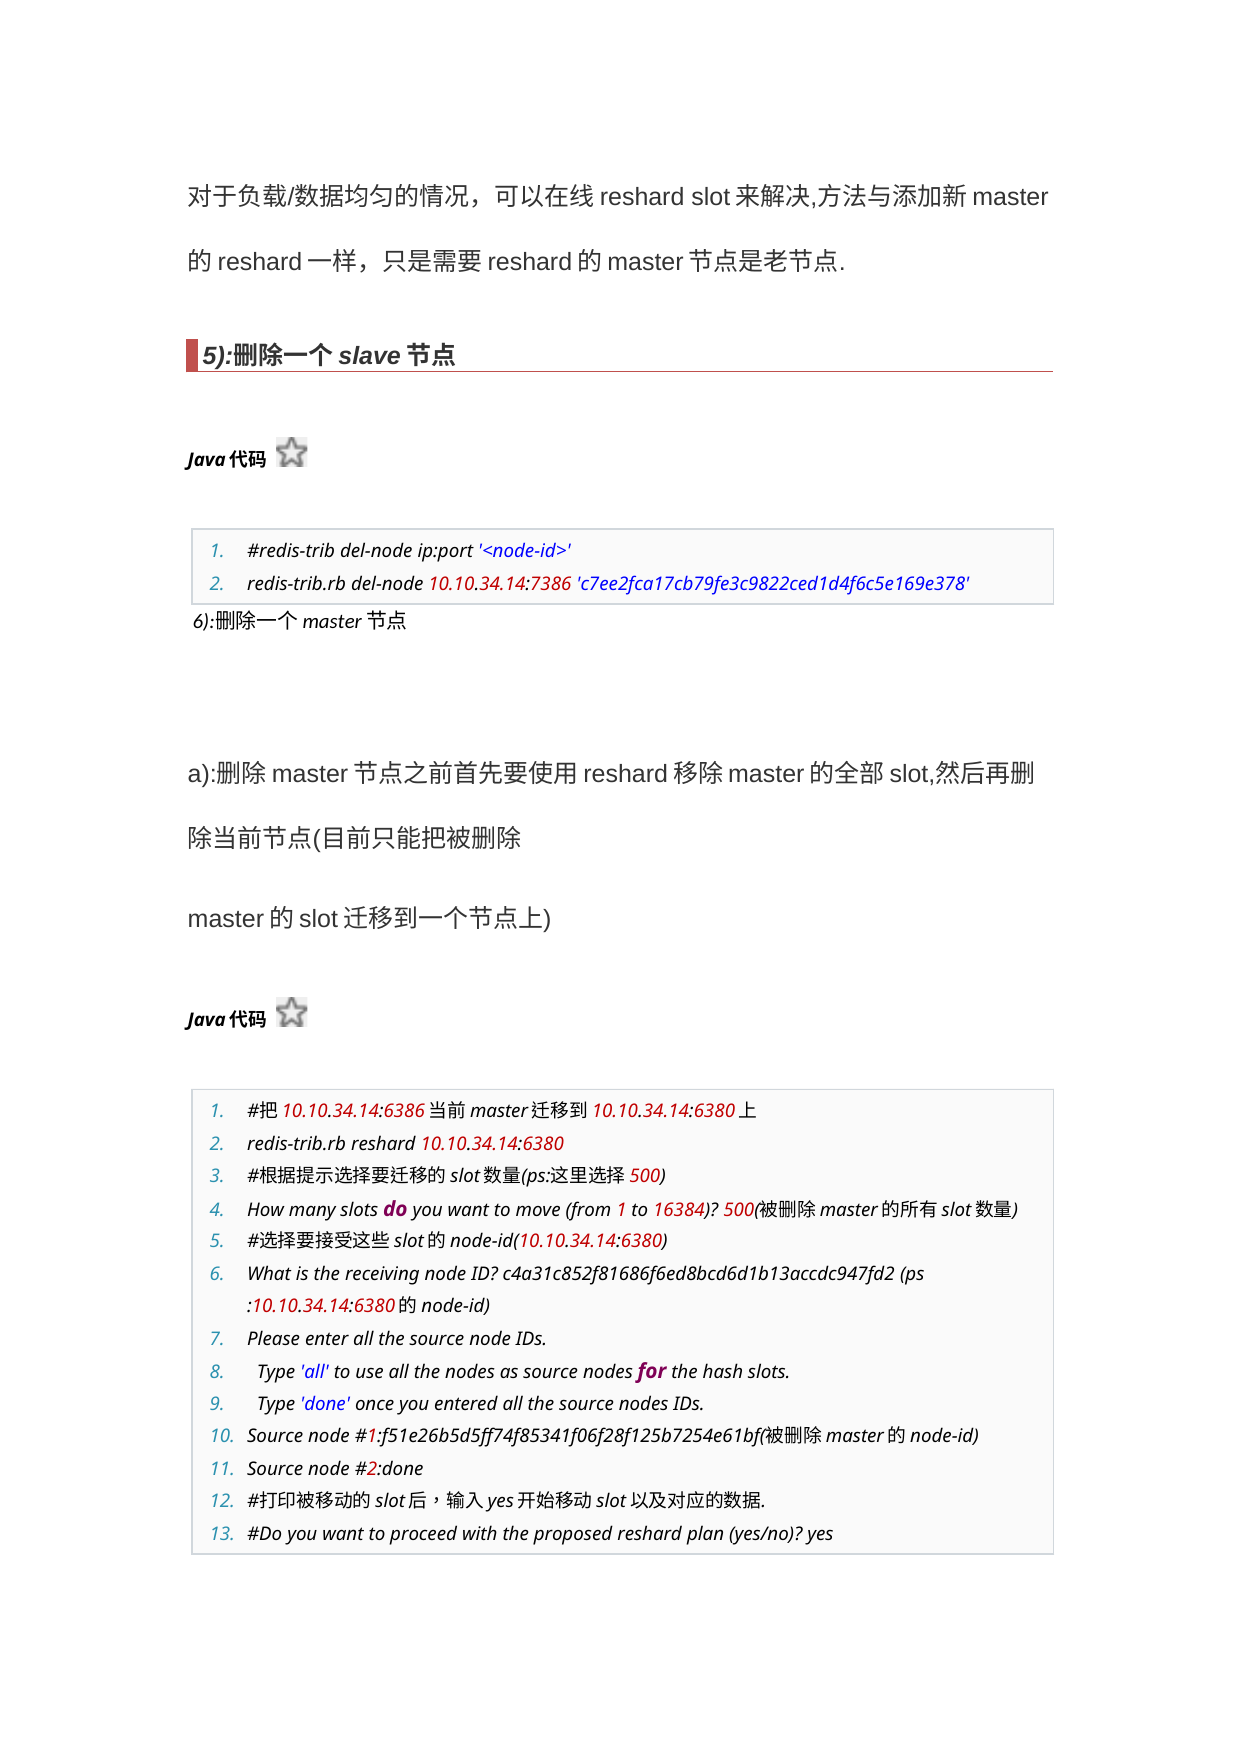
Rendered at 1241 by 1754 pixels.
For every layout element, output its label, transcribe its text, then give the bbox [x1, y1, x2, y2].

list Type 'all' to use all the nodes as source nodes for the hash slots. [193, 1348, 1053, 1381]
list Type 'done' once you entered all the source nodes IDs. [193, 1381, 1053, 1413]
list redis-trib.rb reshard 10.10.34.14:6380 [193, 1121, 1053, 1153]
list #把10.10.34.14:6386当前master迁移到10.10.34.14:6380上 [193, 1090, 1053, 1121]
text 对于负载/数据均匀的情况，可以在线reshard slot来解决,方法与添加新master的reshard一样，只是需要reshard的master节点是老节点. [187, 162, 1053, 292]
text master的slot迁移到一个节点上) [187, 884, 1053, 949]
picture [276, 997, 308, 1027]
list Please enter all the source node IDs. [193, 1316, 1053, 1348]
list #redis-trib del-node ip:port '<node-id>' [193, 530, 1053, 561]
list redis-trib.rb del-node 10.10.34.14:7386 'c7ee2fca17cb79fe3c9822ced1d4f6c5e169e378' [193, 561, 1053, 603]
subtitle 5):删除一个slave节点 [198, 339, 1053, 371]
list #Do you want to proceed with the proposed reshard plan (yes/no)? yes [193, 1511, 1053, 1553]
list #打印被移动的slot后，输入yes开始移动slot以及对应的数据. [193, 1478, 1053, 1511]
picture [276, 437, 308, 467]
list Source node #2:done [193, 1446, 1053, 1478]
text Java代码 [187, 997, 1053, 1062]
text 6):删除一个master节点 [187, 605, 1053, 637]
text Java代码 [187, 437, 1053, 502]
list #根据提示选择要迁移的slot数量(ps:这里选择500) [193, 1153, 1053, 1186]
text a):删除master节点之前首先要使用reshard移除master的全部slot,然后再删除当前节点(目前只能把被删除 [187, 739, 1053, 869]
list Source node #1:f51e26b5d5ff74f85341f06f28f125b7254e61bf(被删除master的node-id) [193, 1413, 1053, 1446]
list #选择要接受这些slot的node-id(10.10.34.14:6380) [193, 1218, 1053, 1251]
list How many slots do you want to move (from 1 to 16384)? 500(被删除master的所有slot数量) [193, 1186, 1053, 1218]
list What is the receiving node ID? c4a31c852f81686f6ed8bcd6d1b13accdc947fd2 (ps:10.10.34.14:6380的node-id) [193, 1251, 1053, 1316]
